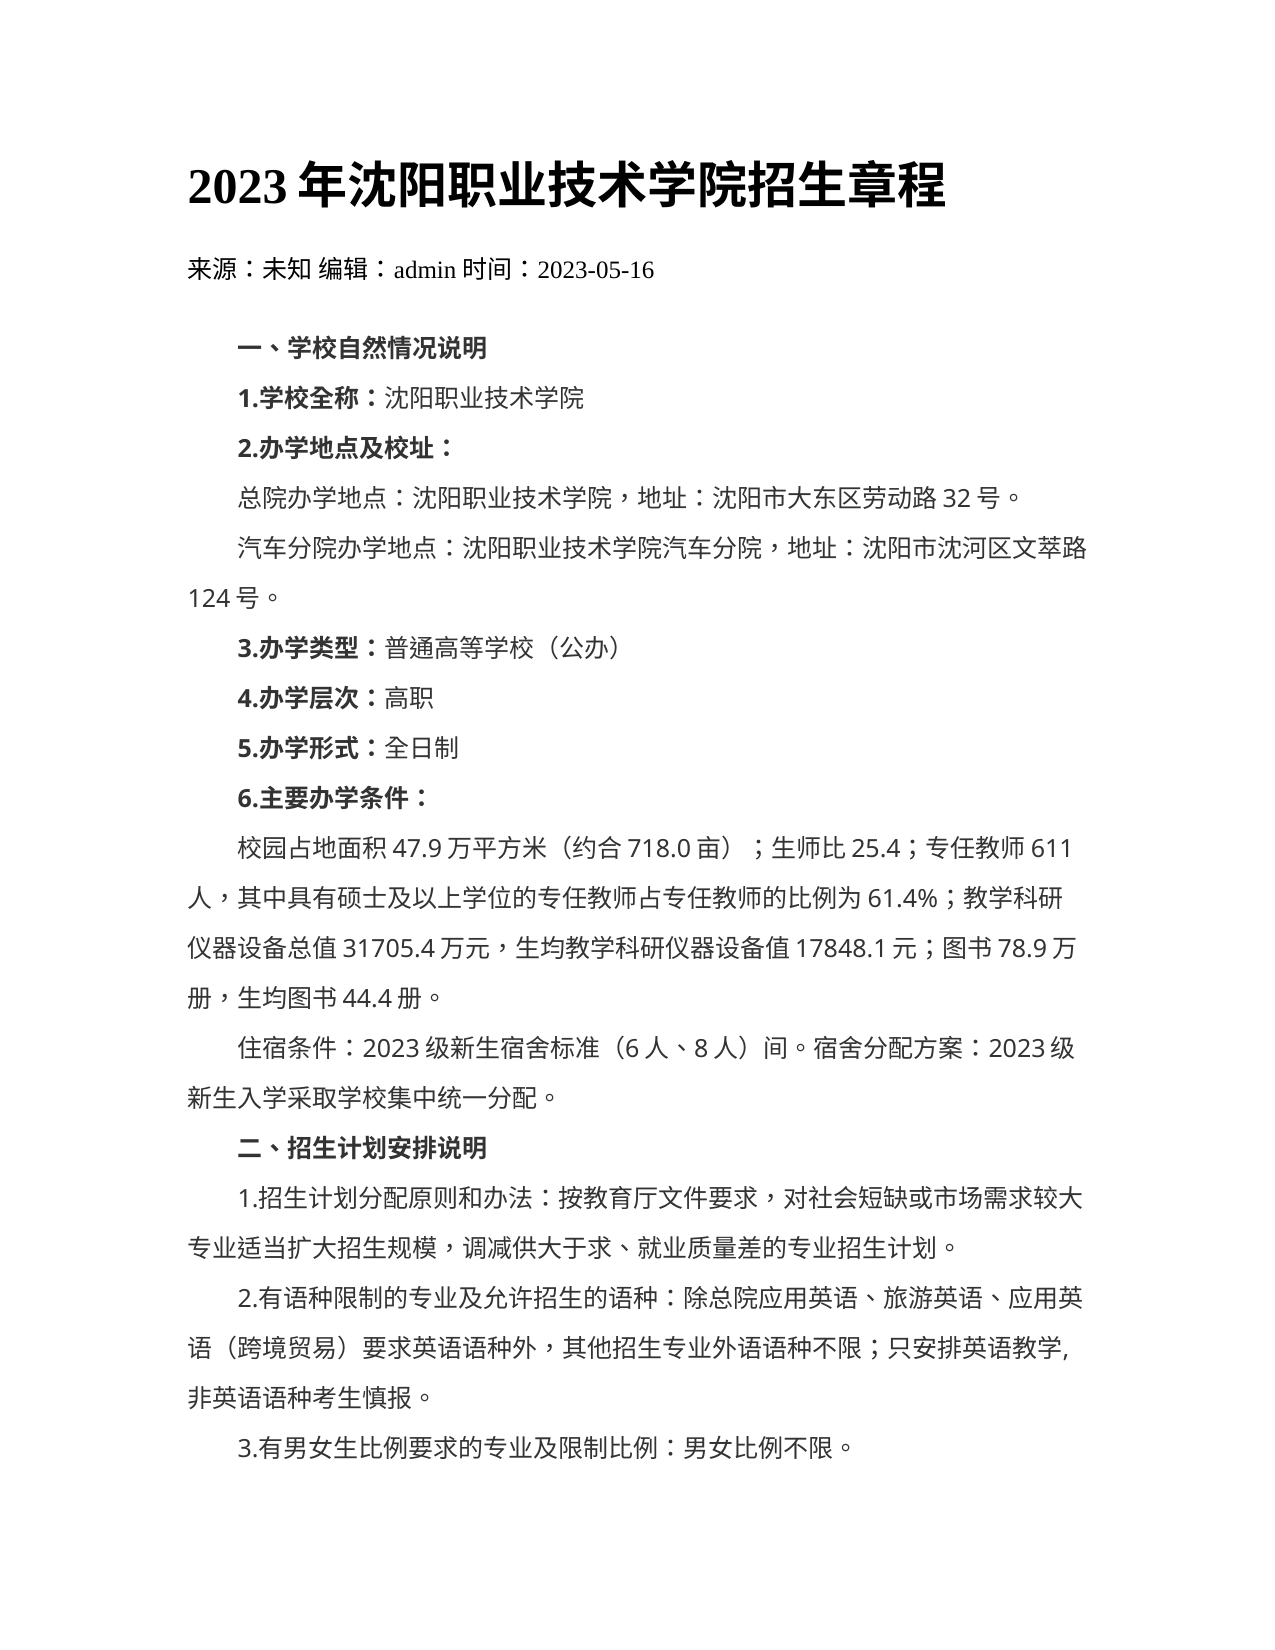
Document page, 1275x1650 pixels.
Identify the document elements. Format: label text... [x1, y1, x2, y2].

text 校园占地面积47.9万平方米（约合718.0亩）；生师比25.4；专任教师611人，其中具有硕士及以上学位的专任教师占专任教师的比例为61.4%；教学科研仪器设备总值31705.4万元，生均教学科研仪器设备值17848.1元；图书78.9万册，生均图书44.4册。 [187, 814, 1087, 1014]
text 1.学校全称：沈阳职业技术学院 [187, 364, 1087, 414]
subtitle 2023年沈阳职业技术学院招生章程 [187, 150, 1087, 218]
text 一、学校自然情况说明 [187, 314, 1087, 364]
text 2.有语种限制的专业及允许招生的语种：除总院应用英语、旅游英语、应用英语（跨境贸易）要求英语语种外，其他招生专业外语语种不限；只安排英语教学,非英语语种考生慎报。 [187, 1264, 1087, 1414]
text 6.主要办学条件： [187, 764, 1087, 814]
text 住宿条件：2023级新生宿舍标准（6人、8人）间。宿舍分配方案：2023级新生入学采取学校集中统一分配。 [187, 1014, 1087, 1114]
text 4.办学层次：高职 [187, 664, 1087, 714]
text 总院办学地点：沈阳职业技术学院，地址：沈阳市大东区劳动路32号。 [187, 464, 1087, 514]
text 5.办学形式：全日制 [187, 714, 1087, 764]
text 2.办学地点及校址： [187, 414, 1087, 464]
text 1.招生计划分配原则和办法：按教育厅文件要求，对社会短缺或市场需求较大专业适当扩大招生规模，调减供大于求、就业质量差的专业招生计划。 [187, 1164, 1087, 1264]
text 3.办学类型：普通高等学校（公办） [187, 614, 1087, 664]
text 二、招生计划安排说明 [187, 1114, 1087, 1164]
text 汽车分院办学地点：沈阳职业技术学院汽车分院，地址：沈阳市沈河区文萃路124号。 [187, 514, 1087, 614]
text 来源：未知 编辑：admin 时间：2023-05-16 [187, 252, 1087, 286]
text 3.有男女生比例要求的专业及限制比例：男女比例不限。 [187, 1414, 1087, 1464]
